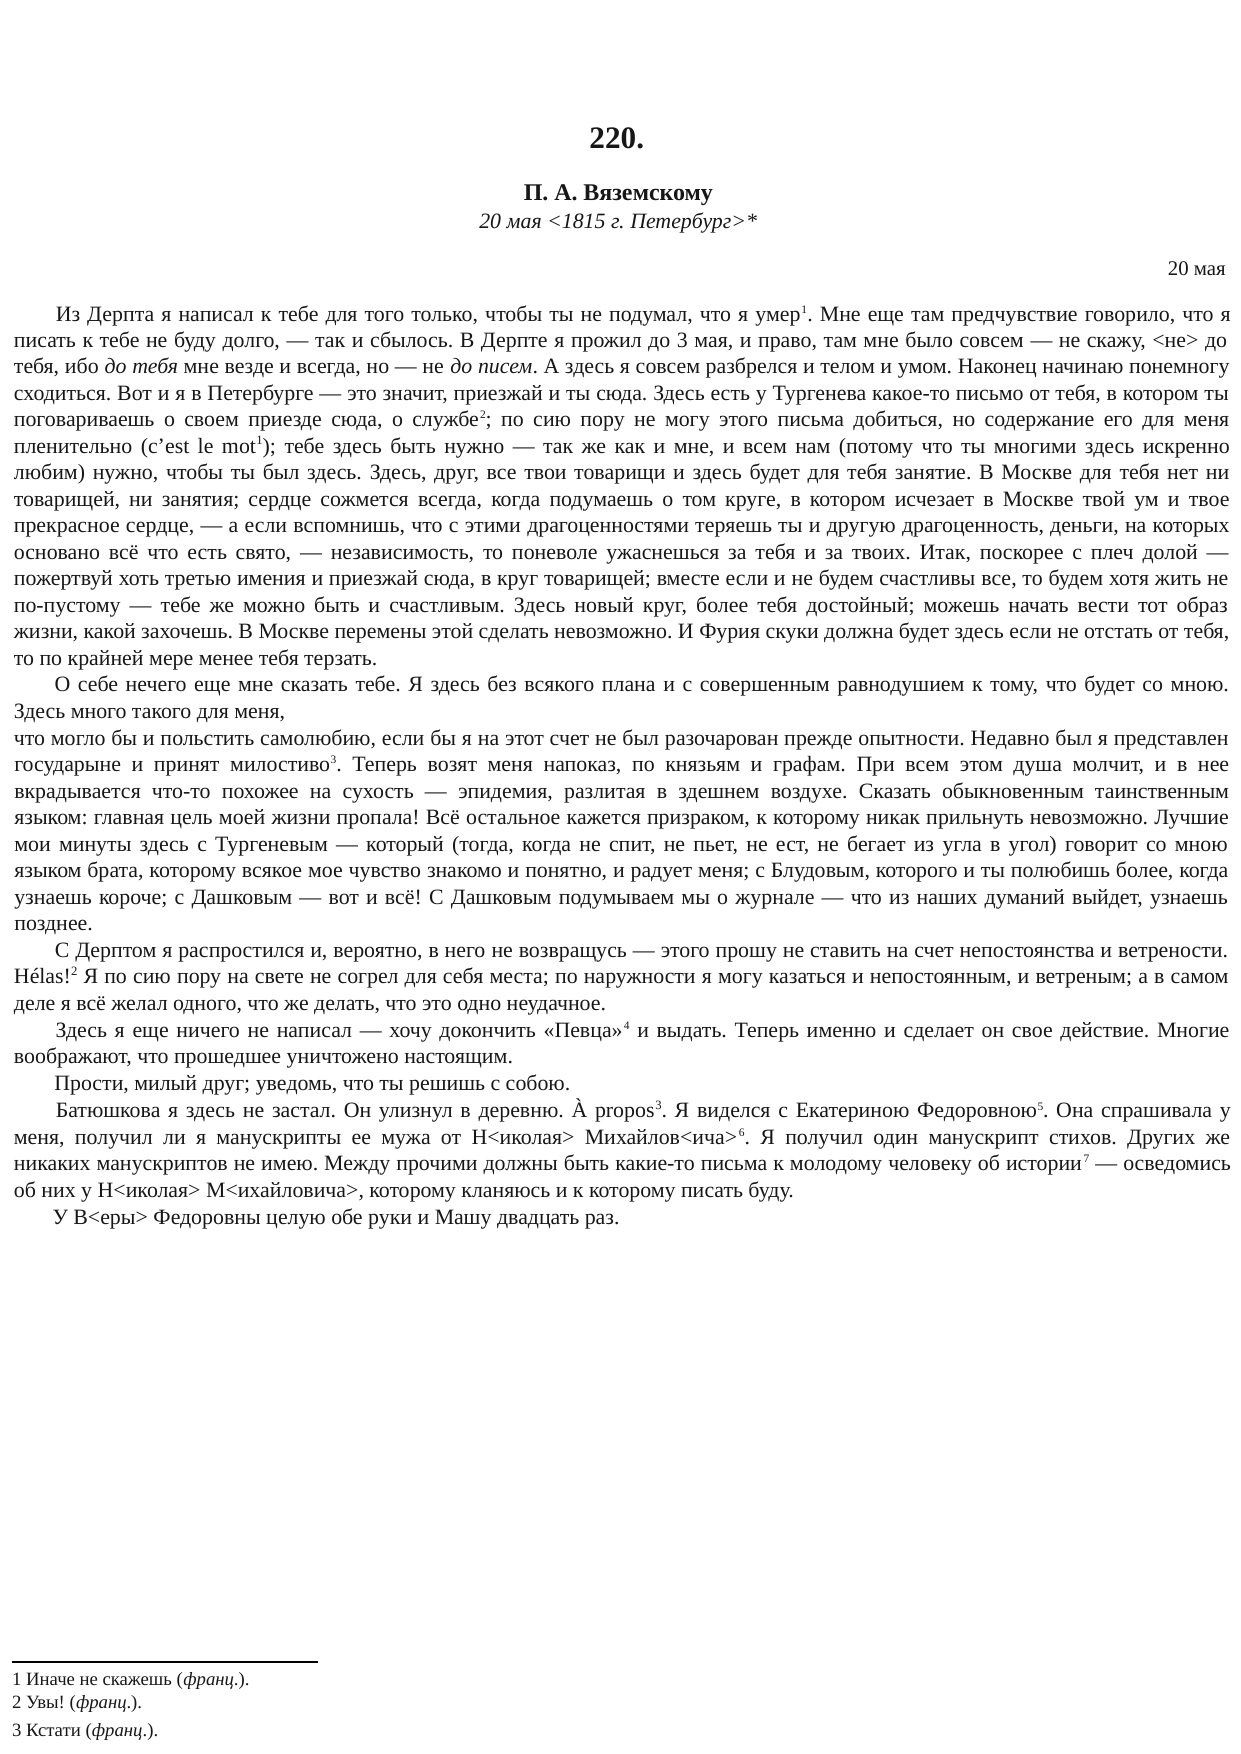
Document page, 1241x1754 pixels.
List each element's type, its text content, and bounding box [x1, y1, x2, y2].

text 20 мая <1815 г. Петербург>* [19, 208, 1219, 233]
text Из Дерпта я написал к тебе для того только, чтобы ты не подумал, что я умер1. Мне еще там предчувствие говорило, что я писать к тебе не буду долго, — так и сбылось. В Дерпте я прожил до 3 мая, и право, там мне было совсем — не скажу, <не> до тебя, ибо до тебя мне везде и всегда, но — не до писем. А здесь я совсем разбрелся и телом и умом. Наконец начинаю понемногу сходиться. Вот и я в Петербурге — это значит, приезжай и ты сюда. Здесь есть у Тургенева какое-то письмо от тебя, в котором ты поговариваешь о своем приезде сюда, о службе2; по сию пору не могу этого письма добиться, но содержание его для меня пленительно (c’est le mot); тебе здесь быть нужно — так же как и мне, и всем нам (потому что ты многими здесь искренно любим) нужно, чтобы ты был здесь. Здесь, друг, все твои товарищи и здесь будет для тебя занятие. В Москве для тебя нет ни товарищей, ни занятия; сердце сожмется всегда, когда подумаешь о том круге, в котором исчезает в Москве твой ум и твое прекрасное сердце, — а если вспомнишь, что с этими драгоценностями теряешь ты и другую драгоценность, деньги, на которых основано всё что есть свято, — независимость, то поневоле ужаснешься за тебя и за твоих. Итак, поскорее с плеч долой — пожертвуй хоть третью имения и приезжай сюда, в круг товарищей; вместе если и не будем счастливы все, то будем хотя жить не по-пустому — тебе же можно быть и счастливым. Здесь новый круг, более тебя достойный; можешь начать вести тот образ жизни, какой захочешь. В Москве перемены этой сделать невозможно. И Фурия скуки должна будет здесь если не отстать от тебя, то по крайней мере менее тебя терзать. [14, 301, 1231, 670]
text О себе нечего еще мне сказать тебе. Я здесь без всякого плана и с совершенным равнодушием к тому, что будет со мною. Здесь много такого для меня, [14, 671, 1231, 723]
text У В<еры> Федоровны целую обе руки и Машу двадцать раз. [52, 1204, 1231, 1229]
text Батюшкова я здесь не застал. Он улизнул в деревню. À propos. Я виделся с Екатериною Федоровною5. Она спрашивала у меня, получил ли я манускрипты ее мужа от Н<иколая> Михайлов<ича>6. Я получил один манускрипт стихов. Других же никаких манускриптов не имею. Между прочими должны быть какие-то письма к молодому человеку об истории7 — осведомись об них у Н<иколая> М<ихайловича>, которому кланяюсь и к которому писать буду. [14, 1097, 1231, 1202]
text Прости, милый друг; уведомь, что ты решишь с собою. [54, 1070, 1231, 1096]
text П. А. Вяземскому [21, 178, 1215, 205]
text что могло бы и польстить самолюбию, если бы я на этот счет не был разочарован прежде опытности. Недавно был я представлен государыне и принят милостиво3. Теперь возят меня напоказ, по князьям и графам. При всем этом душа молчит, и в нее вкрадывается что-то похожее на сухость — эпидемия, разлитая в здешнем воздухе. Сказать обыкновенным таинственным языком: главная цель моей жизни пропала! Всё остальное кажется призраком, к которому никак прильнуть невозможно. Лучшие мои минуты здесь с Тургеневым — который (тогда, когда не спит, не пьет, не ест, не бегает из угла в угол) говорит со мною языком брата, которому всякое мое чувство знакомо и понятно, и радует меня; с Блудовым, которого и ты полюбишь более, когда узнаешь короче; с Дашковым — вот и всё! С Дашковым подумываем мы о журнале — что из наших думаний выйдет, узнаешь позднее. [14, 725, 1231, 935]
text 20 мая [53, 256, 1225, 280]
text С Дерптом я распростился и, вероятно, в него не возвращусь — этого прошу не ставить на счет непостоянства и ветрености. Hélas! Я по сию пору на свете не согрел для себя места; по наружности я могу казаться и непостоянным, и ветреным; а в самом деле я всё желал одного, что же делать, что это одно неудачное. [14, 937, 1231, 1015]
subtitle 220. [12, 119, 1221, 155]
text Здесь я еще ничего не написал — хочу докончить «Певца»4 и выдать. Теперь именно и сделает он свое действие. Многие воображают, что прошедшее уничтожено настоящим. [14, 1017, 1231, 1069]
